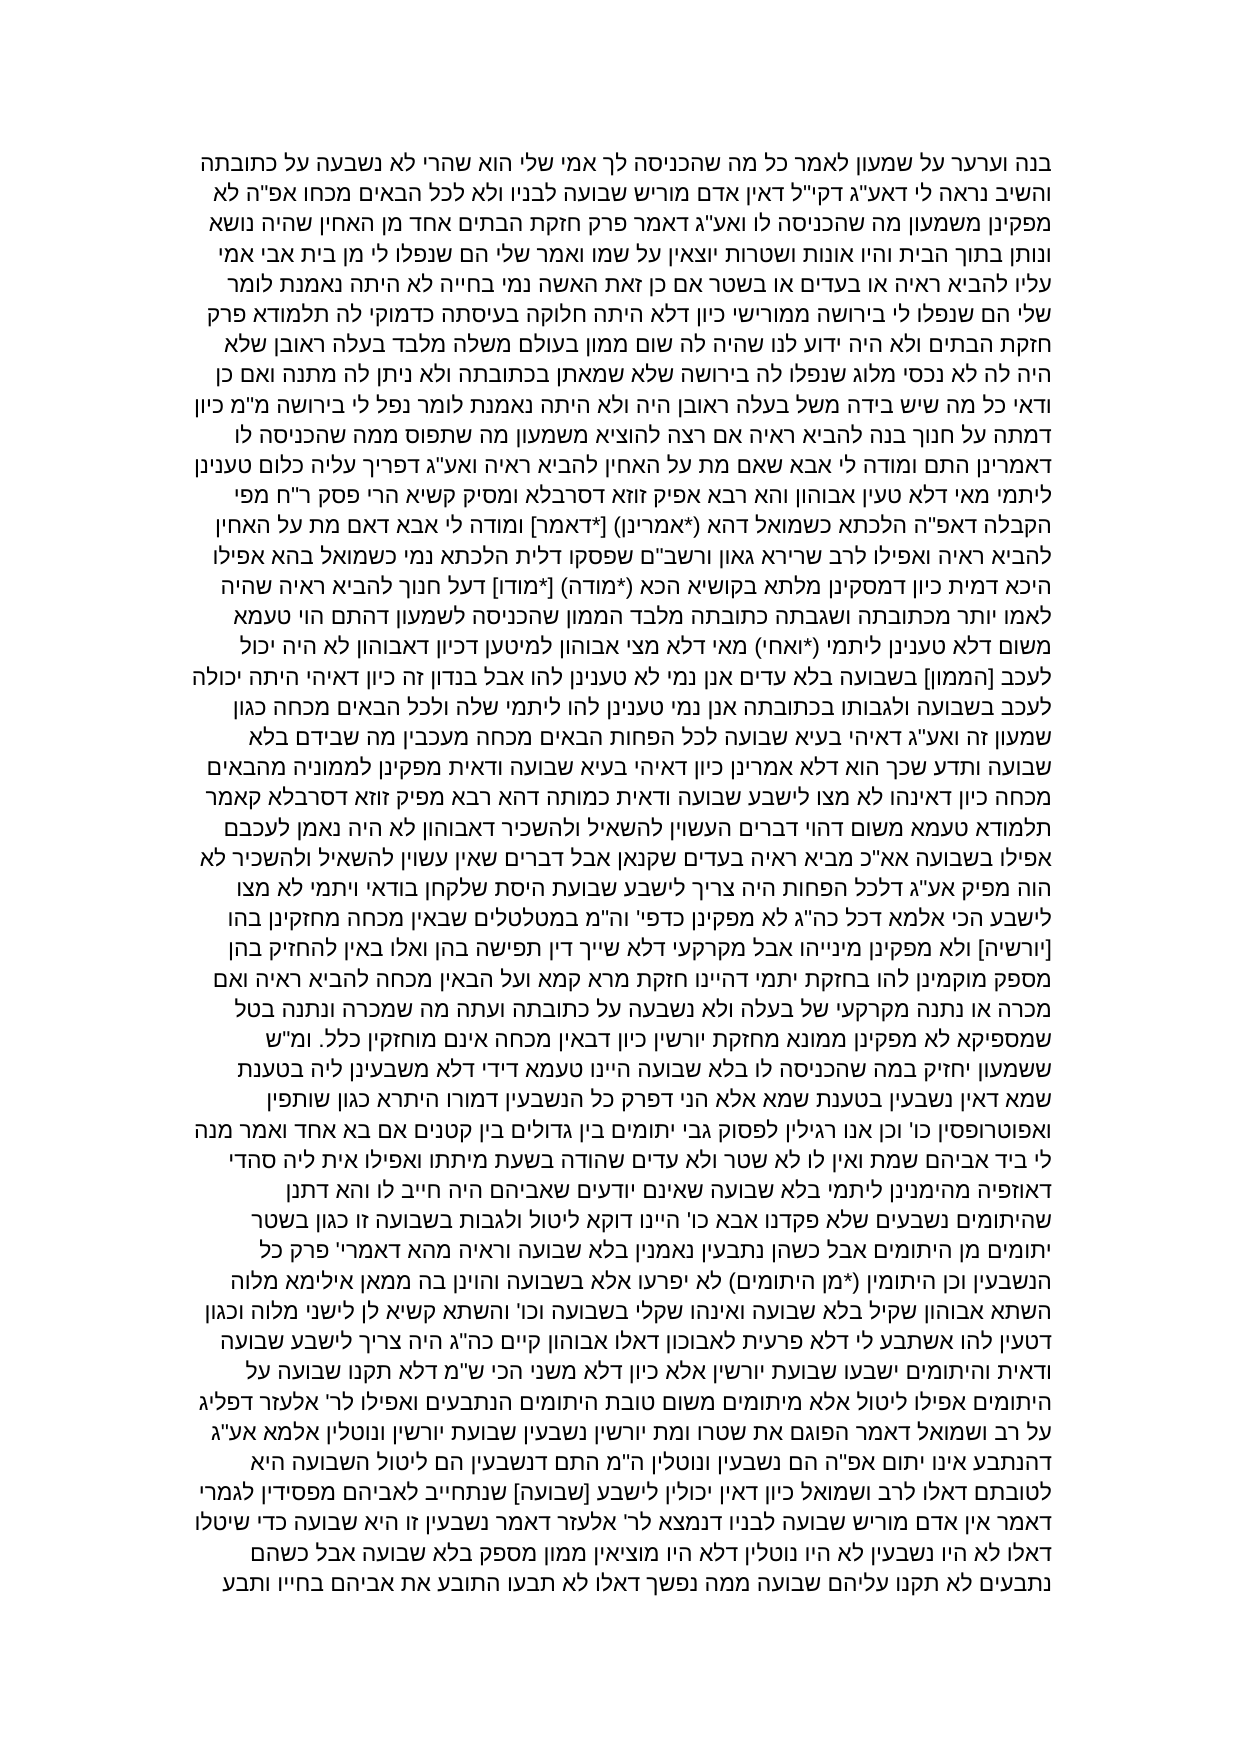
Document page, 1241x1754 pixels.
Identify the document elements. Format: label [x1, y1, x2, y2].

text [187, 150, 1053, 1596]
